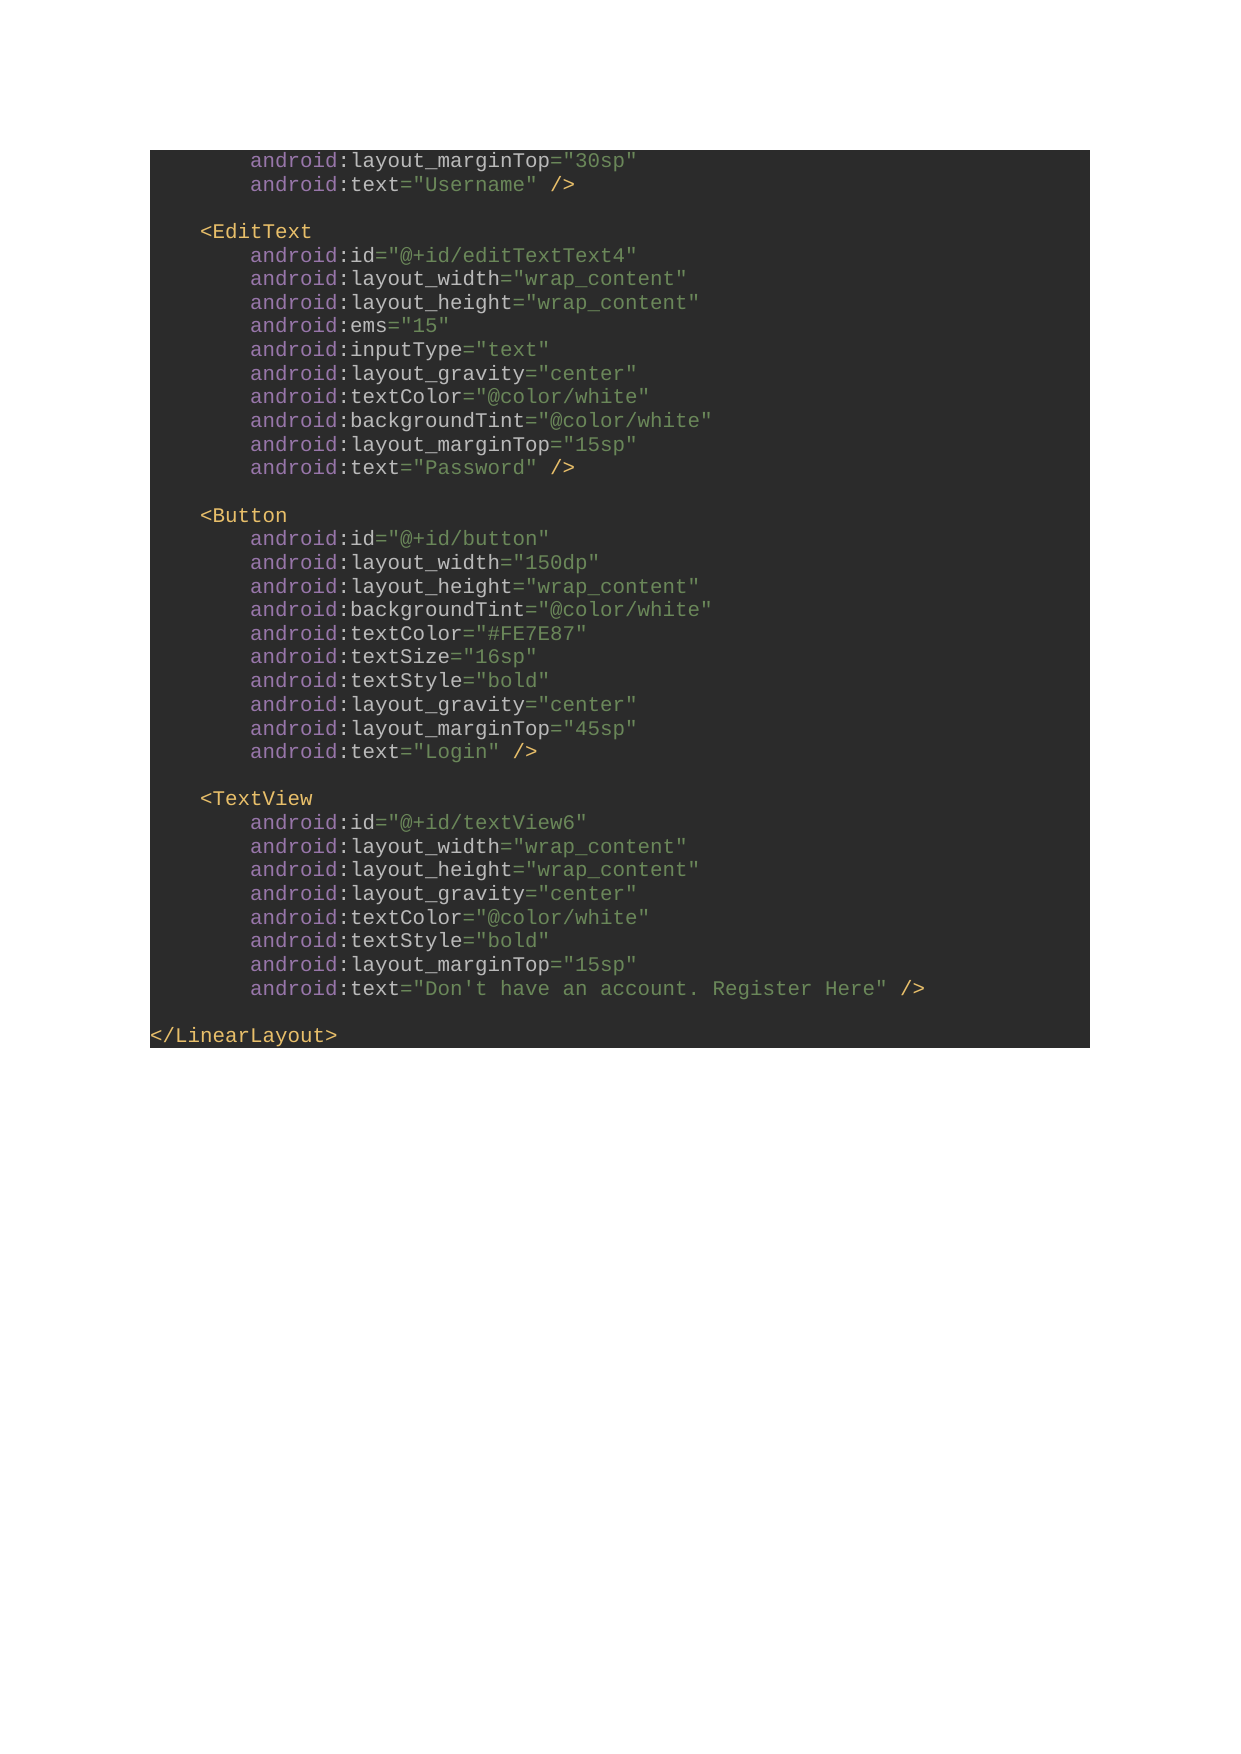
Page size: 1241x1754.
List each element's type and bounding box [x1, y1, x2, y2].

text [150, 150, 1090, 1048]
